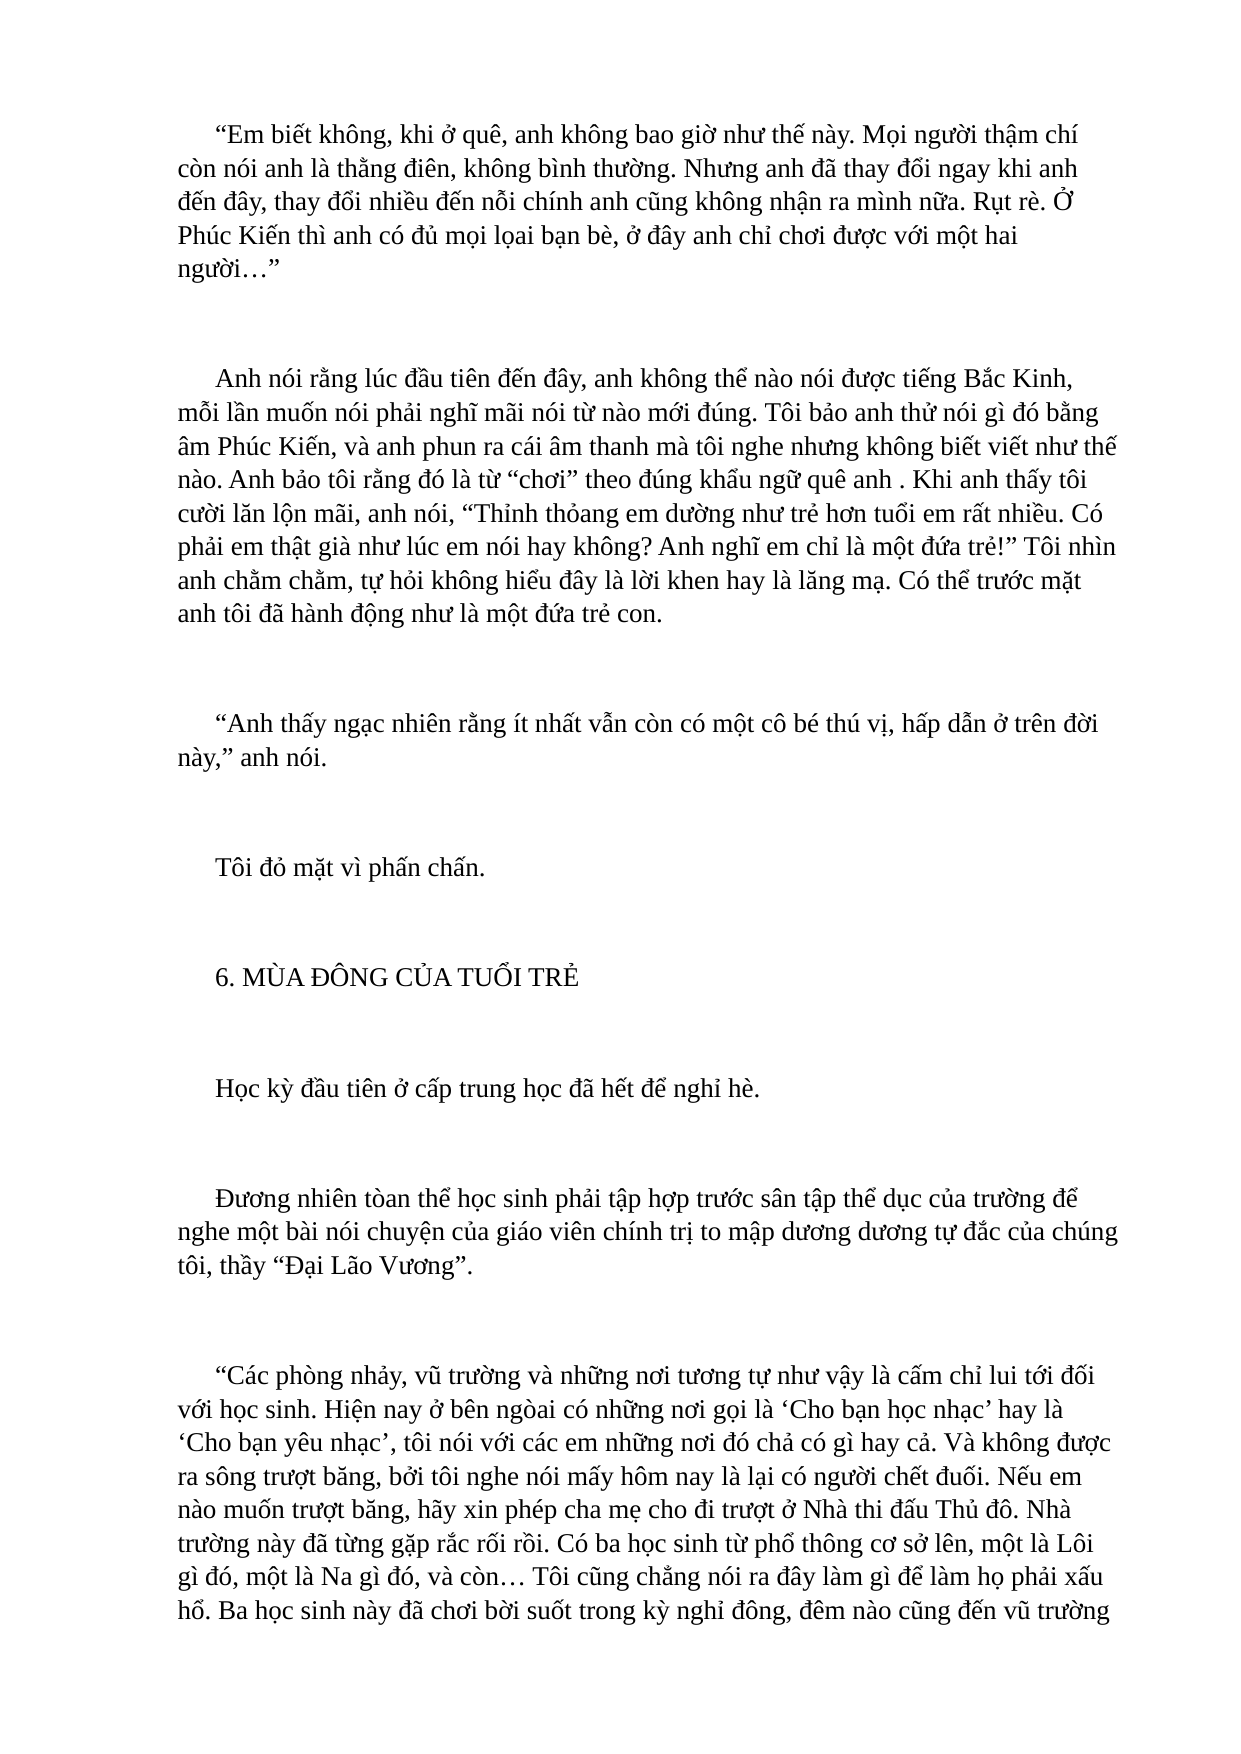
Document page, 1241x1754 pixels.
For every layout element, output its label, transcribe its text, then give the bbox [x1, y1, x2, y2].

text Đương nhiên tòan thể học sinh phải tập hợp trước sân tập thể dục của trường để nghe một bài nói chuyện của giáo viên chính trị to mập dương dương tự đắc của chúng tôi, thầy “Đại Lão Vương”. [177, 1182, 1122, 1280]
text Học kỳ đầu tiên ở cấp trung học đã hết để nghỉ hè. [177, 1072, 1122, 1103]
text “Em biết không, khi ở quê, anh không bao giờ như thế này. Mọi người thậm chí còn nói anh là thằng điên, không bình thường. Nhưng anh đã thay đổi ngay khi anh đến đây, thay đổi nhiều đến nỗi chính anh cũng không nhận ra mình nữa. Rụt rè. Ở Phúc Kiến thì anh có đủ mọi lọai bạn bè, ở đây anh chỉ chơi được với một hai người…” [177, 118, 1122, 283]
text Anh nói rằng lúc đầu tiên đến đây, anh không thể nào nói được tiếng Bắc Kinh, mỗi lần muốn nói phải nghĩ mãi nói từ nào mới đúng. Tôi bảo anh thử nói gì đó bằng âm Phúc Kiến, và anh phun ra cái âm thanh mà tôi nghe nhưng không biết viết như thế nào. Anh bảo tôi rằng đó là từ “chơi” theo đúng khẩu ngữ quê anh . Khi anh thấy tôi cười lăn lộn mãi, anh nói, “Thỉnh thỏang em dường như trẻ hơn tuổi em rất nhiều. Có phải em thật già như lúc em nói hay không? Anh nghĩ em chỉ là một đứa trẻ!” Tôi nhìn anh chằm chằm, tự hỏi không hiểu đây là lời khen hay là lăng mạ. Có thể trước mặt anh tôi đã hành động như là một đứa trẻ con. [177, 362, 1122, 628]
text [177, 1359, 1122, 1625]
text “Anh thấy ngạc nhiên rằng ít nhất vẫn còn có một cô bé thú vị, hấp dẫn ở trên đời này,” anh nói. [177, 707, 1122, 772]
text Tôi đỏ mặt vì phấn chấn. [177, 851, 1122, 882]
text 6. MÙA ĐÔNG CỦA TUỔI TRẺ [177, 961, 1122, 993]
